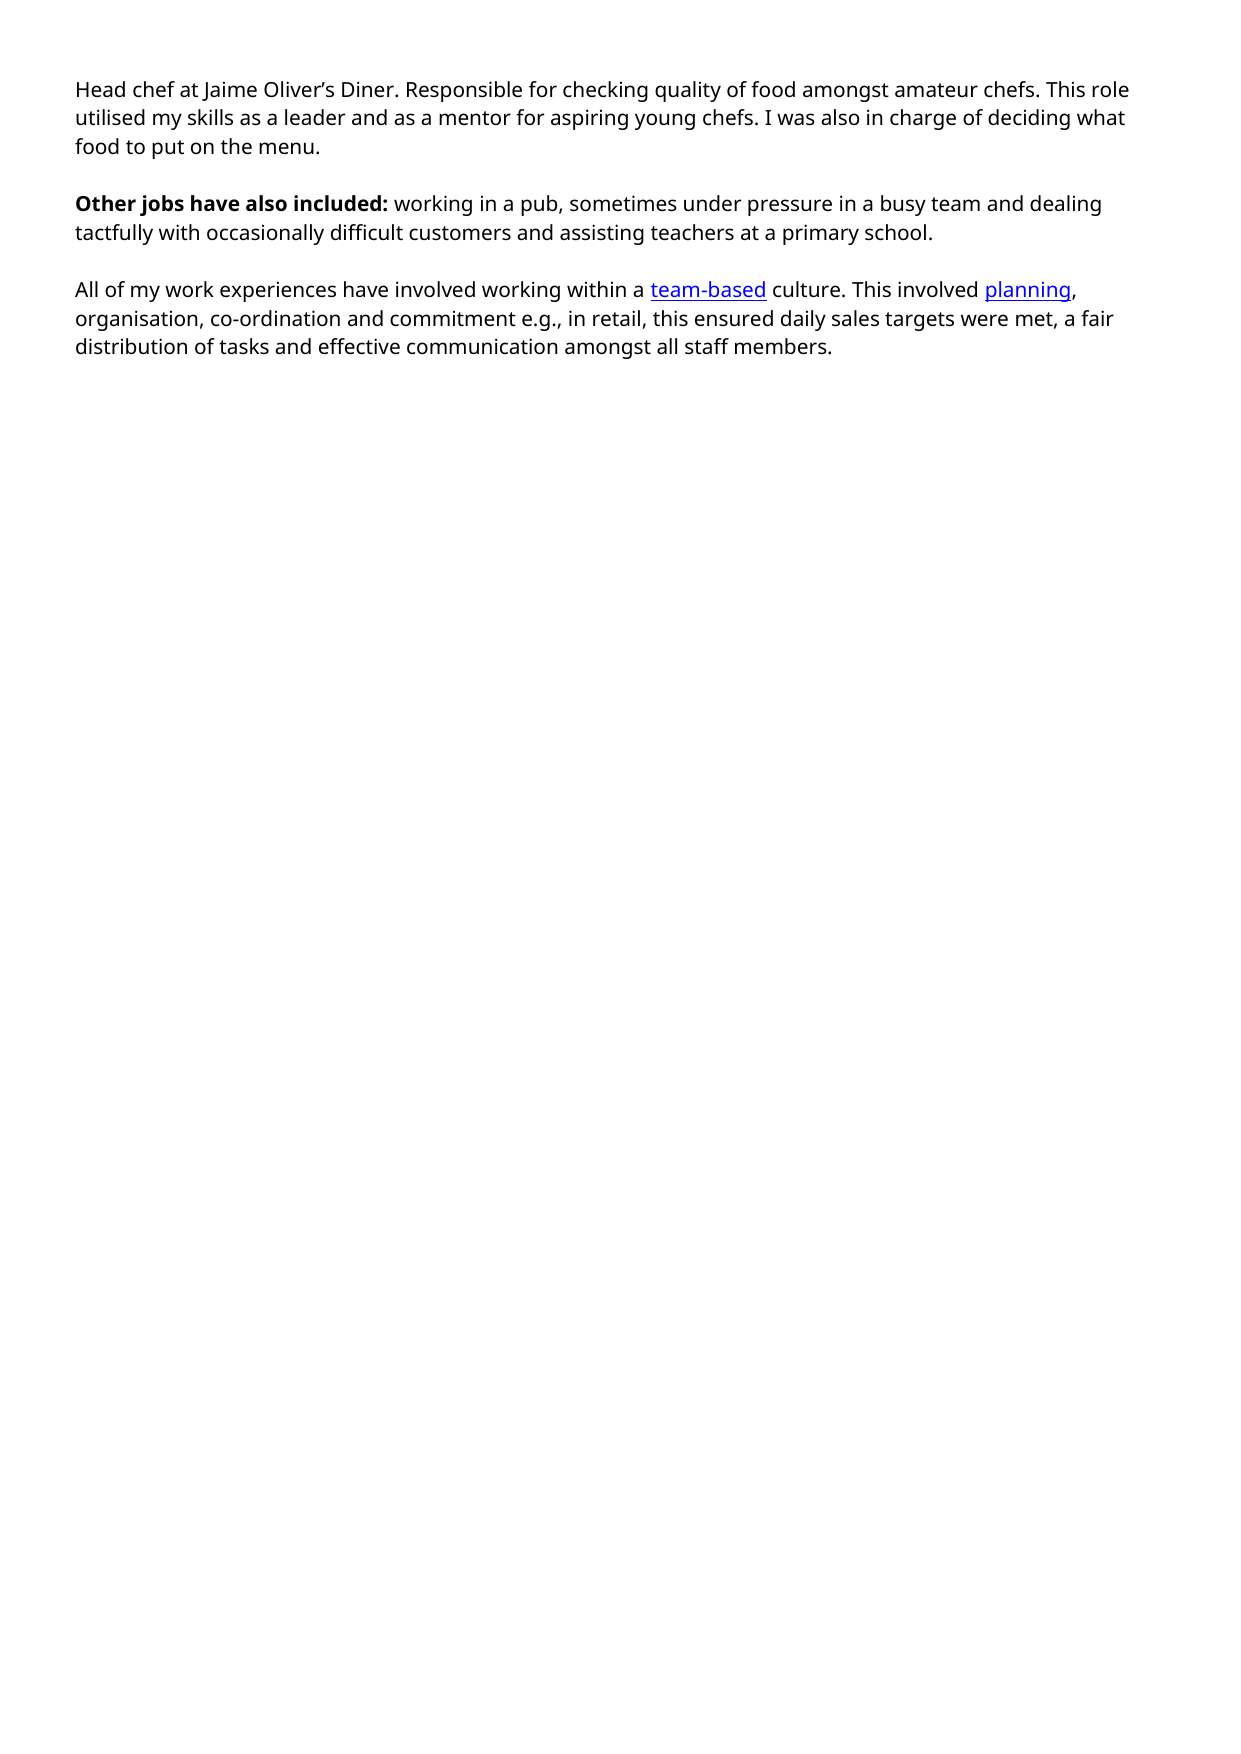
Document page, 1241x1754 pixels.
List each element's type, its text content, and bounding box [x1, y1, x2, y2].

text Head chef at Jaime Oliver’s Diner. Responsible for checking quality of food amongst amateur chefs. This role utilised my skills as a leader and as a mentor for aspiring young chefs. I was also in charge of deciding what food to put on the menu. [75, 75, 1165, 160]
text All of my work experiences have involved working within a team-based culture. This involved planning, organisation, co-ordination and commitment e.g., in retail, this ensured daily sales targets were met, a fair distribution of tasks and effective communication amongst all staff members. [75, 276, 1165, 361]
text Other jobs have also included: working in a pub, sometimes under pressure in a busy team and dealing tactfully with occasionally difficult customers and assisting teachers at a primary school. [75, 189, 1165, 246]
